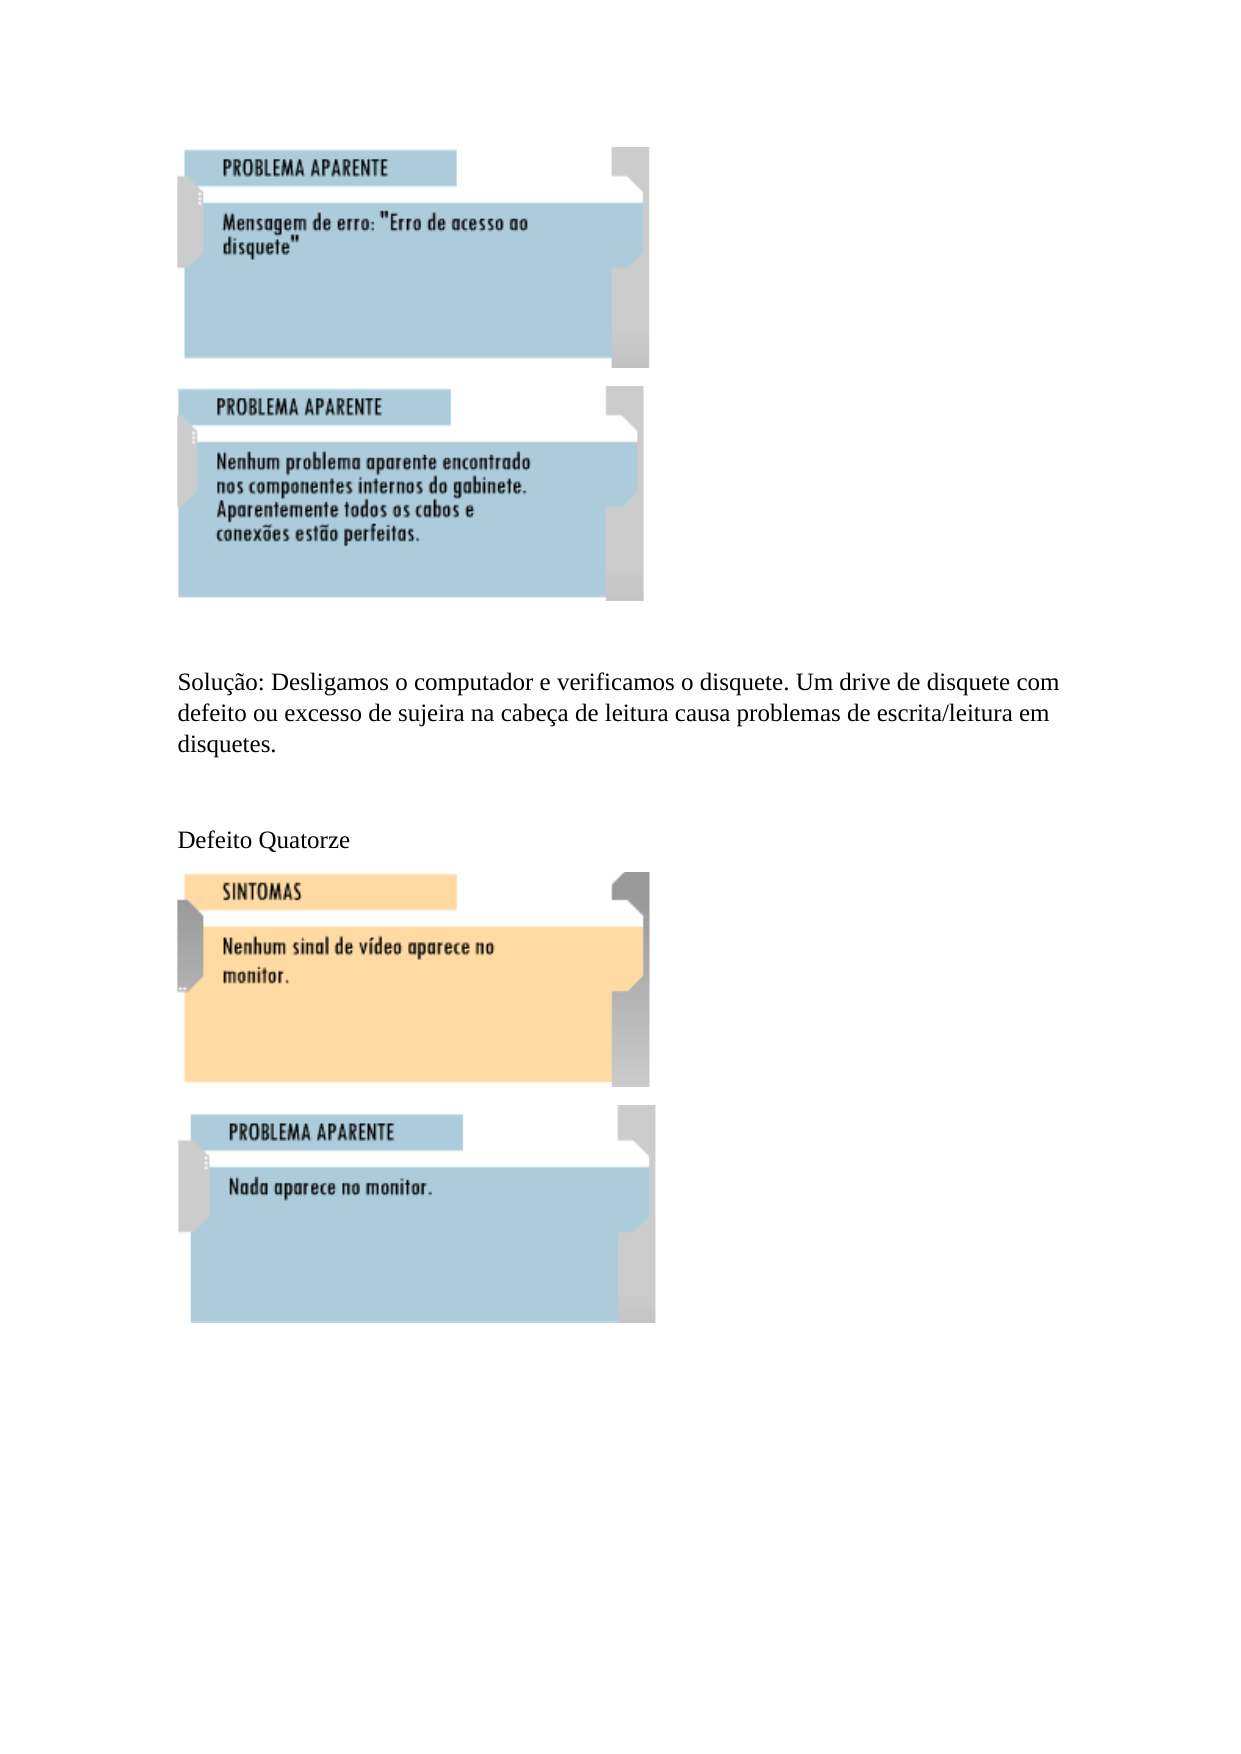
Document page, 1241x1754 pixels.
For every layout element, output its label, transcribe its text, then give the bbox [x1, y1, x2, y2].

picture [177, 1105, 701, 1323]
picture [177, 872, 656, 1087]
text Defeito Quatorze [177, 825, 1063, 854]
picture [177, 386, 647, 601]
picture [177, 147, 651, 368]
text Solução: Desligamos o computador e verificamos o disquete. Um drive de disquete com defeito ou excesso de sujeira na cabeça de leitura causa problemas de escrita/leitura em disquetes. [177, 667, 1063, 758]
